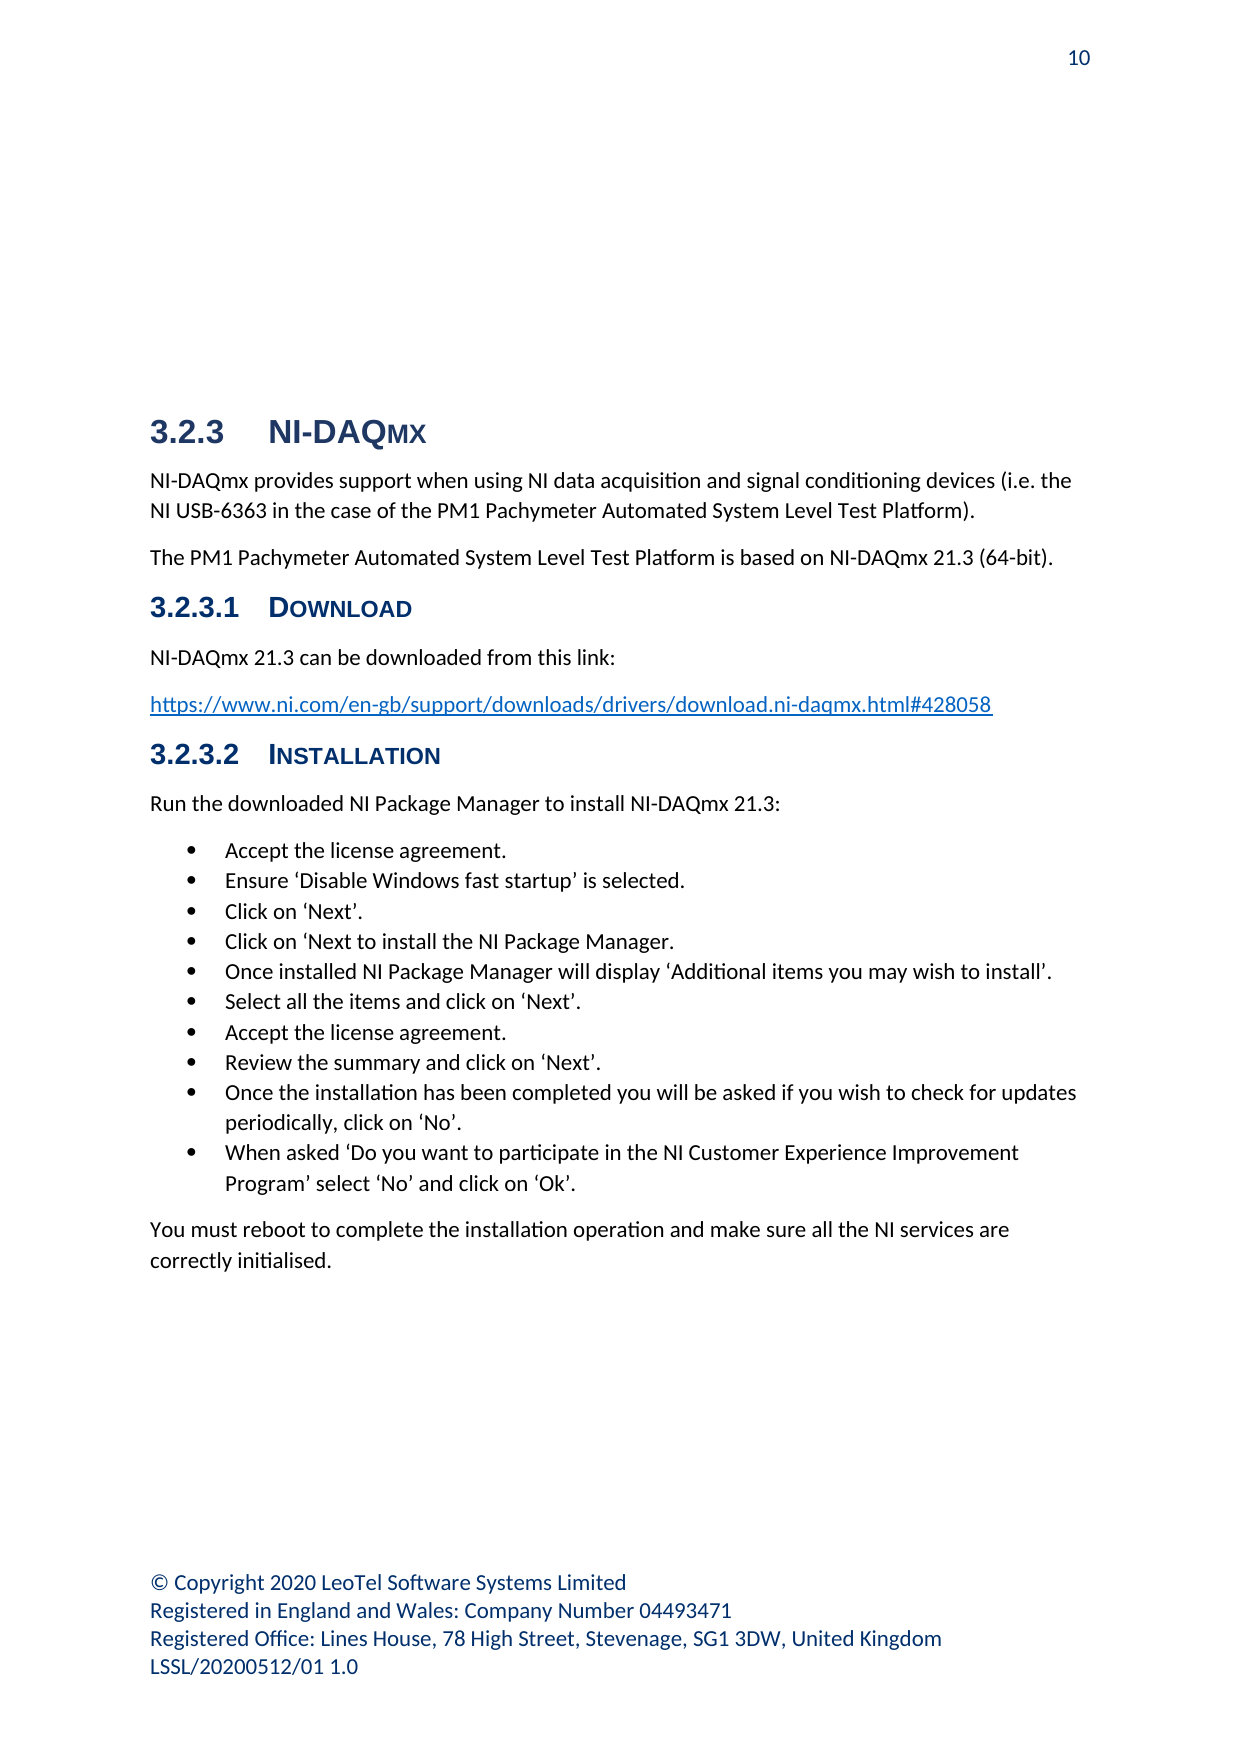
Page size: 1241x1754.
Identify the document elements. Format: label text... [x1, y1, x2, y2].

text The PM1 Pachymeter Automated System Level Test Platform is based on NI-DAQmx 21.3 (64-bit). [150, 543, 1090, 571]
list Select all the items and click on ‘Next’. [187, 987, 1090, 1016]
text NI-DAQmx 21.3 can be downloaded from this link: [150, 643, 1090, 671]
list When asked ‘Do you want to participate in the NI Customer Experience Improvement Program’ select ‘No’ and click on ‘Ok’. [187, 1138, 1090, 1197]
list Once the installation has been completed you will be asked if you wish to check for updates periodically, click on ‘No’. [187, 1078, 1090, 1136]
text https://www.ni.com/en-gb/support/downloads/drivers/download.ni-daqmx.html#428058 [150, 690, 1090, 718]
list Once installed NI Package Manager will display ‘Additional items you may wish to install’. [187, 957, 1090, 985]
text You must reboot to complete the installation operation and make sure all the NI services are correctly initialised. [150, 1216, 1090, 1274]
list Accept the license agreement. [187, 1018, 1090, 1046]
text Run the downloaded NI Package Manager to install NI-DAQmx 21.3: [150, 789, 1090, 818]
list Review the summary and click on ‘Next’. [187, 1048, 1090, 1076]
list Click on ‘Next’. [187, 897, 1090, 925]
subtitle Installation [150, 737, 1090, 770]
subtitle NI-DAQmx [150, 412, 1090, 451]
list Ensure ‘Disable Windows fast startup’ is selected. [187, 867, 1090, 895]
list Click on ‘Next to install the NI Package Manager. [187, 927, 1090, 955]
text NI-DAQmx provides support when using NI data acquisition and signal conditioning devices (i.e. the NI USB-6363 in the case of the PM1 Pachymeter Automated System Level Test Platform). [150, 466, 1090, 524]
subtitle Download [150, 590, 1090, 624]
list Accept the license agreement. [187, 836, 1090, 864]
